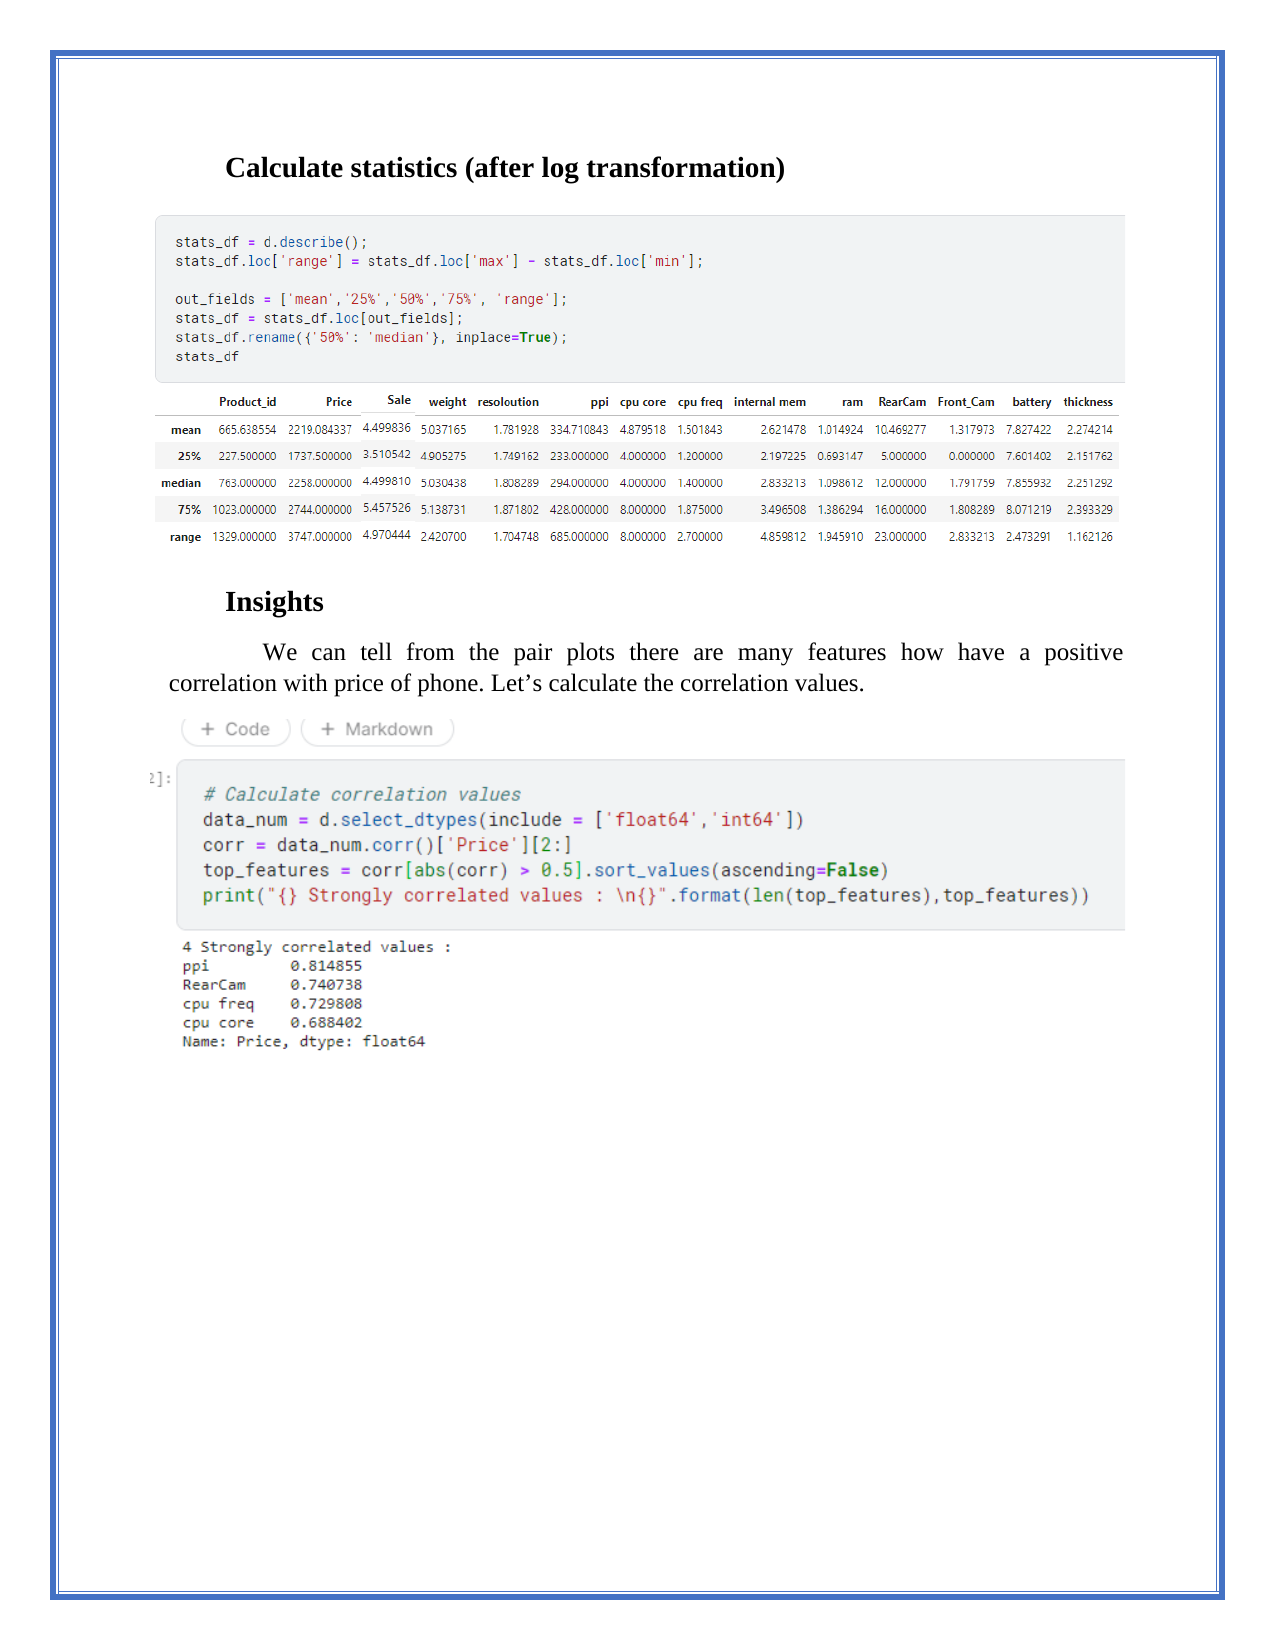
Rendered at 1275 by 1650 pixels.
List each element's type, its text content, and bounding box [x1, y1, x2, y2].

text We can tell from the pair plots there are many features how have a positive correlation with price of phone. Let’s calculate the correlation values. [169, 637, 1125, 697]
picture [150, 211, 1125, 562]
subtitle Calculate statistics (after log transformation) [169, 150, 1125, 183]
picture [150, 719, 1125, 1078]
subtitle Insights [169, 584, 1125, 618]
